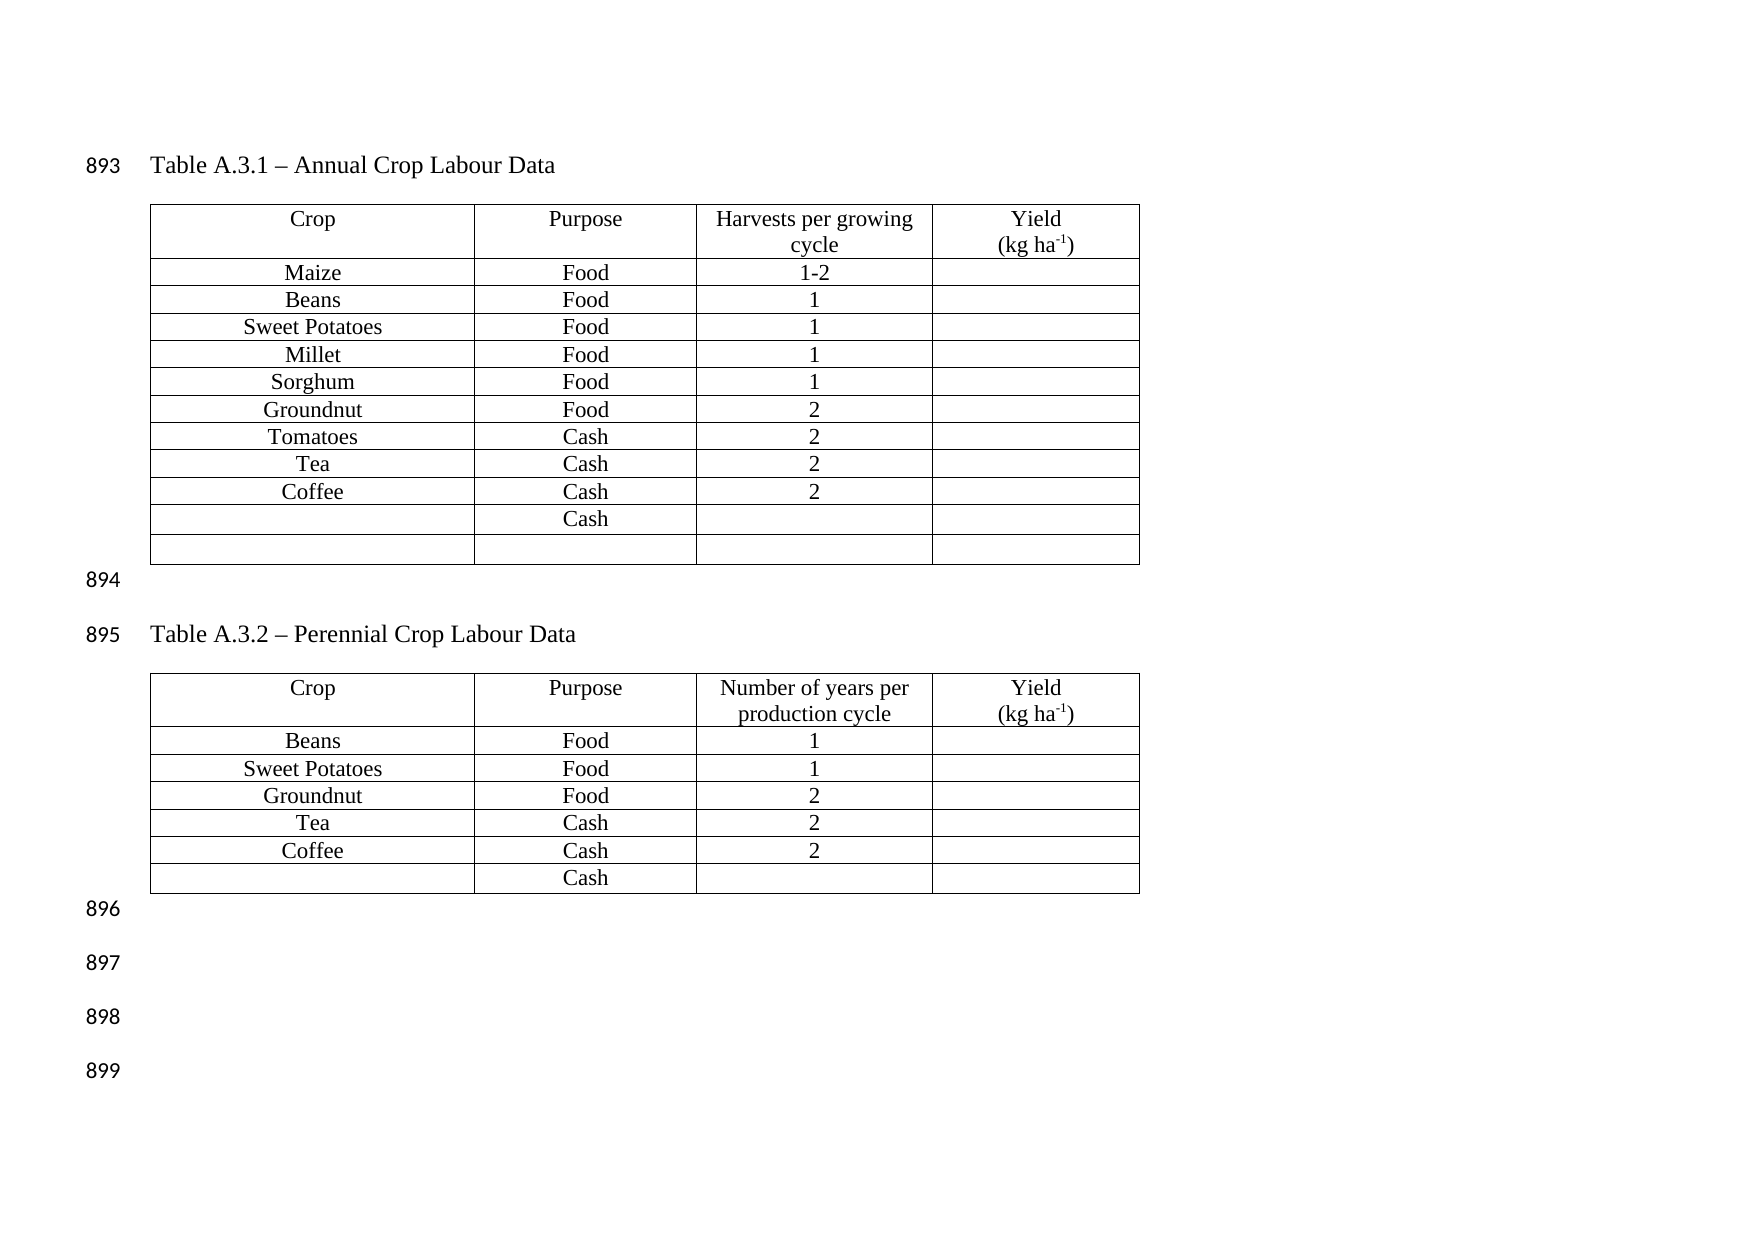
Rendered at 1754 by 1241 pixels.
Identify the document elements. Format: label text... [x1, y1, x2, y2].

table_cell [933, 423, 1139, 449]
table_cell Groundnut [151, 396, 474, 422]
table_cell [933, 837, 1139, 863]
table_cell [933, 810, 1139, 836]
table_cell [933, 505, 1139, 534]
table_cell Cash [475, 505, 696, 534]
table_cell 2 [697, 423, 932, 449]
table_cell [933, 286, 1139, 312]
table_cell Cash [475, 423, 696, 449]
table_cell [933, 755, 1139, 781]
table_cell Food [475, 755, 696, 781]
table_header Crop [151, 674, 474, 726]
text Table A.3.1 – Annual Crop Labour Data [150, 150, 1604, 179]
table_header Yield (kg ha-1) [933, 205, 1139, 258]
table_cell Tea [151, 810, 474, 836]
table_cell 2 [697, 837, 932, 863]
table_cell [933, 259, 1139, 285]
table_cell [697, 505, 932, 534]
table_cell 1-2 [697, 259, 932, 285]
table_cell 1 [697, 727, 932, 754]
table_cell Sweet Potatoes [151, 755, 474, 781]
table_cell [475, 535, 696, 564]
table_header Harvests per growing cycle [697, 205, 932, 258]
table_cell [933, 782, 1139, 808]
table_cell Coffee [151, 478, 474, 504]
table_header Purpose [475, 205, 696, 258]
table_cell 1 [697, 286, 932, 312]
table_cell [697, 864, 932, 893]
table_cell Food [475, 782, 696, 808]
table_cell [933, 368, 1139, 394]
table_cell Sorghum [151, 368, 474, 394]
table_cell Beans [151, 286, 474, 312]
table_cell 2 [697, 478, 932, 504]
table_cell Food [475, 727, 696, 754]
table_cell 1 [697, 314, 932, 340]
table_cell 1 [697, 341, 932, 367]
table_cell [933, 450, 1139, 477]
table_cell Groundnut [151, 782, 474, 808]
table_cell 2 [697, 450, 932, 477]
table_header Yield (kg ha-1) [933, 674, 1139, 726]
text Table A.3.2 – Perennial Crop Labour Data [150, 619, 1604, 647]
table_cell 2 [697, 396, 932, 422]
table_cell Cash [475, 837, 696, 863]
table_cell [933, 396, 1139, 422]
table_cell Tea [151, 450, 474, 477]
table_cell Beans [151, 727, 474, 754]
table_cell [151, 535, 474, 564]
table_cell Tomatoes [151, 423, 474, 449]
table_cell [151, 505, 474, 534]
table_cell Maize [151, 259, 474, 285]
table_cell Cash [475, 864, 696, 893]
table_cell [151, 864, 474, 893]
table_cell 2 [697, 810, 932, 836]
table_cell [697, 535, 932, 564]
table_cell Food [475, 396, 696, 422]
table_cell [933, 478, 1139, 504]
table_cell [933, 727, 1139, 754]
table_cell Coffee [151, 837, 474, 863]
table_cell 1 [697, 755, 932, 781]
table_cell 2 [697, 782, 932, 808]
table_cell Cash [475, 478, 696, 504]
table_cell Cash [475, 450, 696, 477]
table_cell [933, 535, 1139, 564]
table_header Number of years per production cycle [697, 674, 932, 726]
table_cell Food [475, 286, 696, 312]
table_cell [933, 314, 1139, 340]
table_cell Food [475, 368, 696, 394]
table_cell Food [475, 341, 696, 367]
table_cell Cash [475, 810, 696, 836]
table_cell [933, 341, 1139, 367]
table_header Crop [151, 205, 474, 258]
table_cell Food [475, 259, 696, 285]
table_header Purpose [475, 674, 696, 726]
table_cell Millet [151, 341, 474, 367]
table_cell Food [475, 314, 696, 340]
table_cell 1 [697, 368, 932, 394]
table_cell [933, 864, 1139, 893]
table_cell Sweet Potatoes [151, 314, 474, 340]
